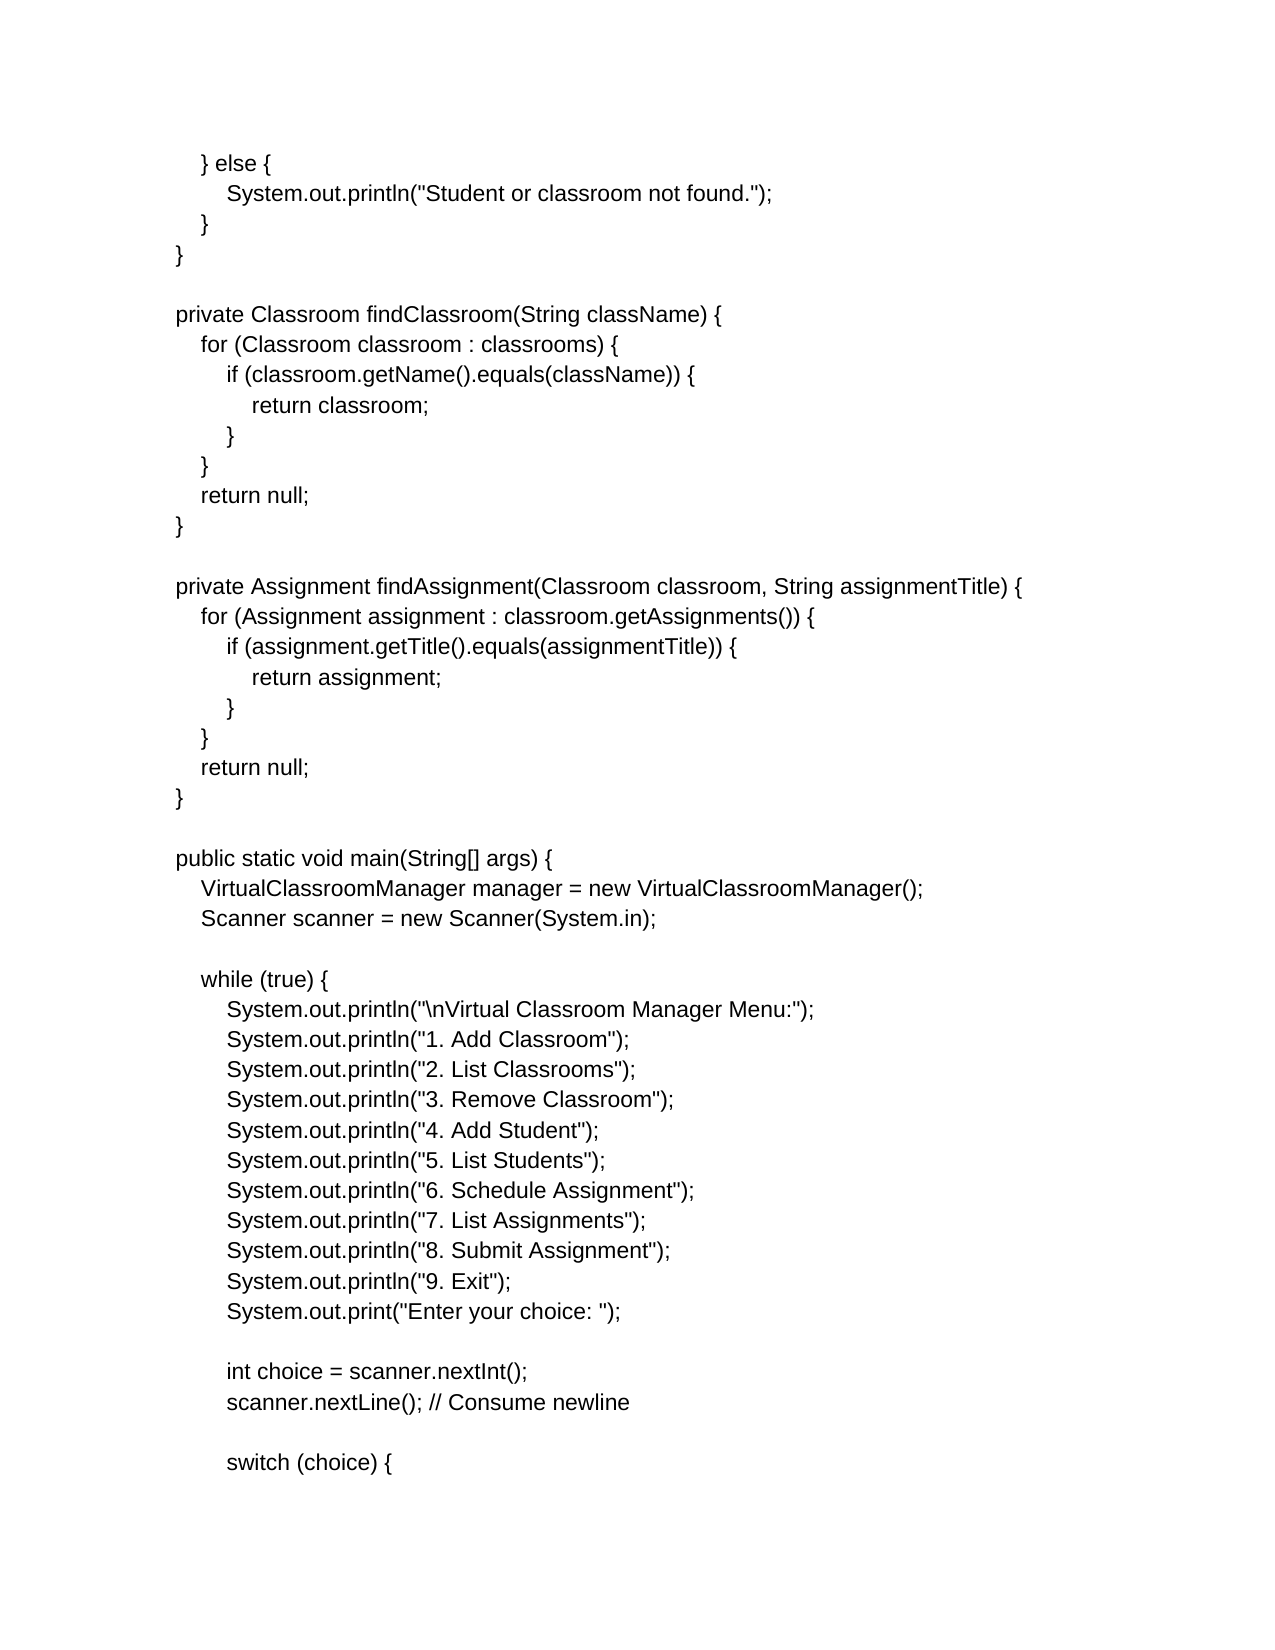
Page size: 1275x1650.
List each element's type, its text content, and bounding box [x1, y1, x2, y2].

text } [150, 210, 1125, 237]
text System.out.print("Enter your choice: "); [150, 1298, 1125, 1324]
text } else { [150, 150, 1125, 176]
text scanner.nextLine(); // Consume newline [150, 1388, 1125, 1415]
text } [150, 724, 1125, 750]
text Scanner scanner = new Scanner(System.in); [150, 905, 1125, 932]
text System.out.println("5. List Students"); [150, 1147, 1125, 1173]
text } [150, 422, 1125, 448]
text for (Classroom classroom : classrooms) { [150, 331, 1125, 358]
text if (classroom.getName().equals(className)) { [150, 361, 1125, 388]
text } [150, 452, 1125, 478]
text System.out.println("\nVirtual Classroom Manager Menu:"); [150, 996, 1125, 1022]
text public static void main(String[] args) { [150, 845, 1125, 871]
text VirtualClassroomManager manager = new VirtualClassroomManager(); [150, 875, 1125, 901]
text if (assignment.getTitle().equals(assignmentTitle)) { [150, 633, 1125, 660]
text System.out.println("Student or classroom not found."); [150, 180, 1125, 207]
text return assignment; [150, 663, 1125, 690]
text System.out.println("2. List Classrooms"); [150, 1056, 1125, 1083]
text int choice = scanner.nextInt(); [150, 1358, 1125, 1385]
text while (true) { [150, 966, 1125, 992]
text } [150, 694, 1125, 720]
text System.out.println("8. Submit Assignment"); [150, 1237, 1125, 1264]
text System.out.println("7. List Assignments"); [150, 1207, 1125, 1234]
text System.out.println("6. Schedule Assignment"); [150, 1177, 1125, 1203]
text System.out.println("3. Remove Classroom"); [150, 1086, 1125, 1113]
text System.out.println("1. Add Classroom"); [150, 1026, 1125, 1052]
text switch (choice) { [150, 1449, 1125, 1475]
text System.out.println("9. Exit"); [150, 1268, 1125, 1294]
text return null; [150, 754, 1125, 781]
text return classroom; [150, 392, 1125, 418]
text for (Assignment assignment : classroom.getAssignments()) { [150, 603, 1125, 629]
text } [150, 784, 1125, 811]
text return null; [150, 482, 1125, 509]
text private Assignment findAssignment(Classroom classroom, String assignmentTitle) { [150, 573, 1125, 599]
text } [150, 241, 1125, 267]
text } [150, 512, 1125, 539]
text System.out.println("4. Add Student"); [150, 1117, 1125, 1143]
text private Classroom findClassroom(String className) { [150, 301, 1125, 327]
